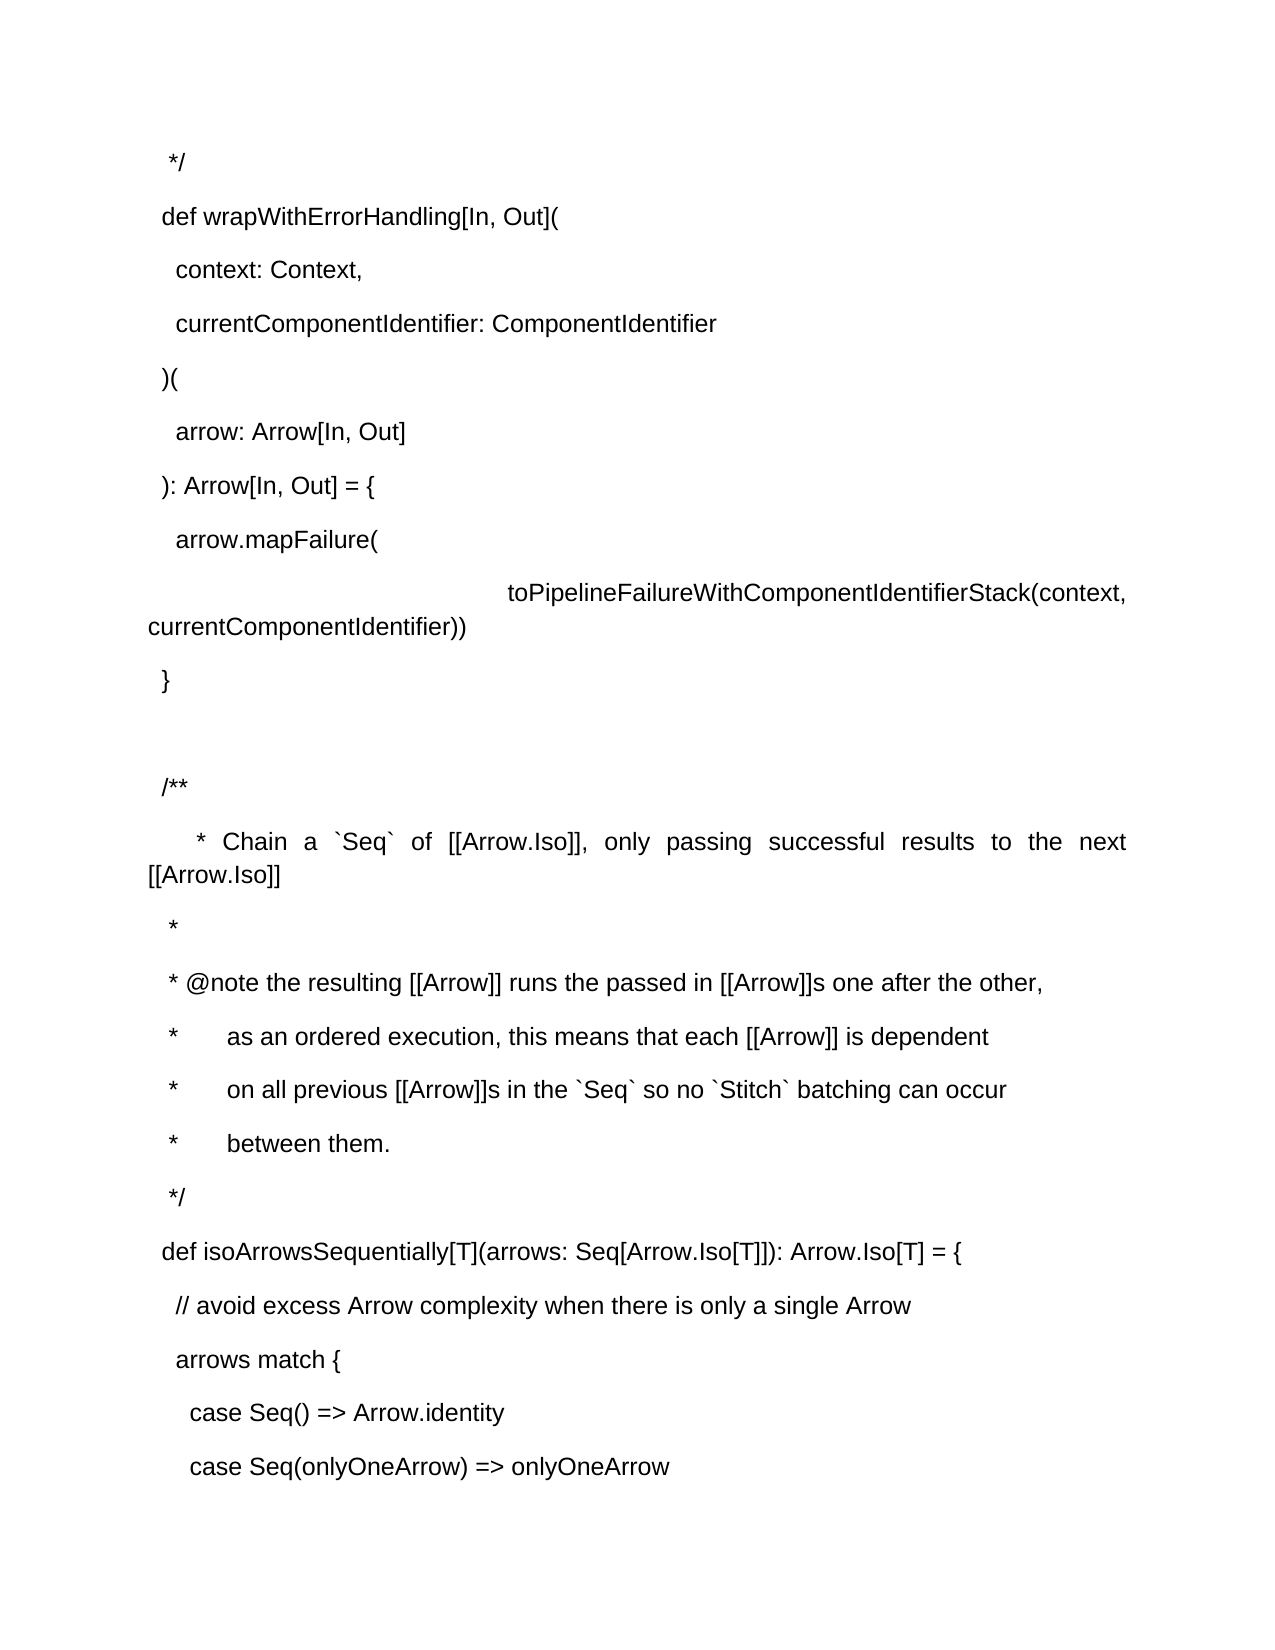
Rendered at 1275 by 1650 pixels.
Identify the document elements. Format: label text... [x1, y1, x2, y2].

text case Seq(onlyOneArrow) => onlyOneArrow [148, 1452, 1127, 1481]
text def isoArrowsSequentially[T](arrows: Seq[Arrow.Iso[T]]): Arrow.Iso[T] = { [148, 1237, 1127, 1266]
text */ [148, 1183, 1127, 1212]
text toPipelineFailureWithComponentIdentifierStack(context, currentComponentIdentifier)) [148, 578, 1127, 640]
text * on all previous [[Arrow]]s in the `Seq` so no `Stitch` batching can occur [148, 1075, 1127, 1104]
text context: Context, [148, 255, 1127, 284]
text ): Arrow[In, Out] = { [148, 471, 1127, 499]
text arrow: Arrow[In, Out] [148, 417, 1127, 446]
text case Seq() => Arrow.identity [148, 1398, 1127, 1427]
text */ [148, 148, 1127, 176]
text * @note the resulting [[Arrow]] runs the passed in [[Arrow]]s one after the other, [148, 968, 1127, 996]
text // avoid excess Arrow complexity when there is only a single Arrow [148, 1291, 1127, 1319]
text )( [148, 363, 1127, 392]
text * as an ordered execution, this means that each [[Arrow]] is dependent [148, 1021, 1127, 1050]
text /** [148, 773, 1127, 802]
text } [148, 665, 1127, 694]
text arrow.mapFailure( [148, 524, 1127, 553]
text currentComponentIdentifier: ComponentIdentifier [148, 309, 1127, 338]
text * between them. [148, 1129, 1127, 1158]
text def wrapWithErrorHandling[In, Out]( [148, 201, 1127, 230]
text * [148, 914, 1127, 942]
text * Chain a `Seq` of [[Arrow.Iso]], only passing successful results to the next [[Arrow.Iso]] [148, 827, 1127, 889]
text arrows match { [148, 1344, 1127, 1373]
